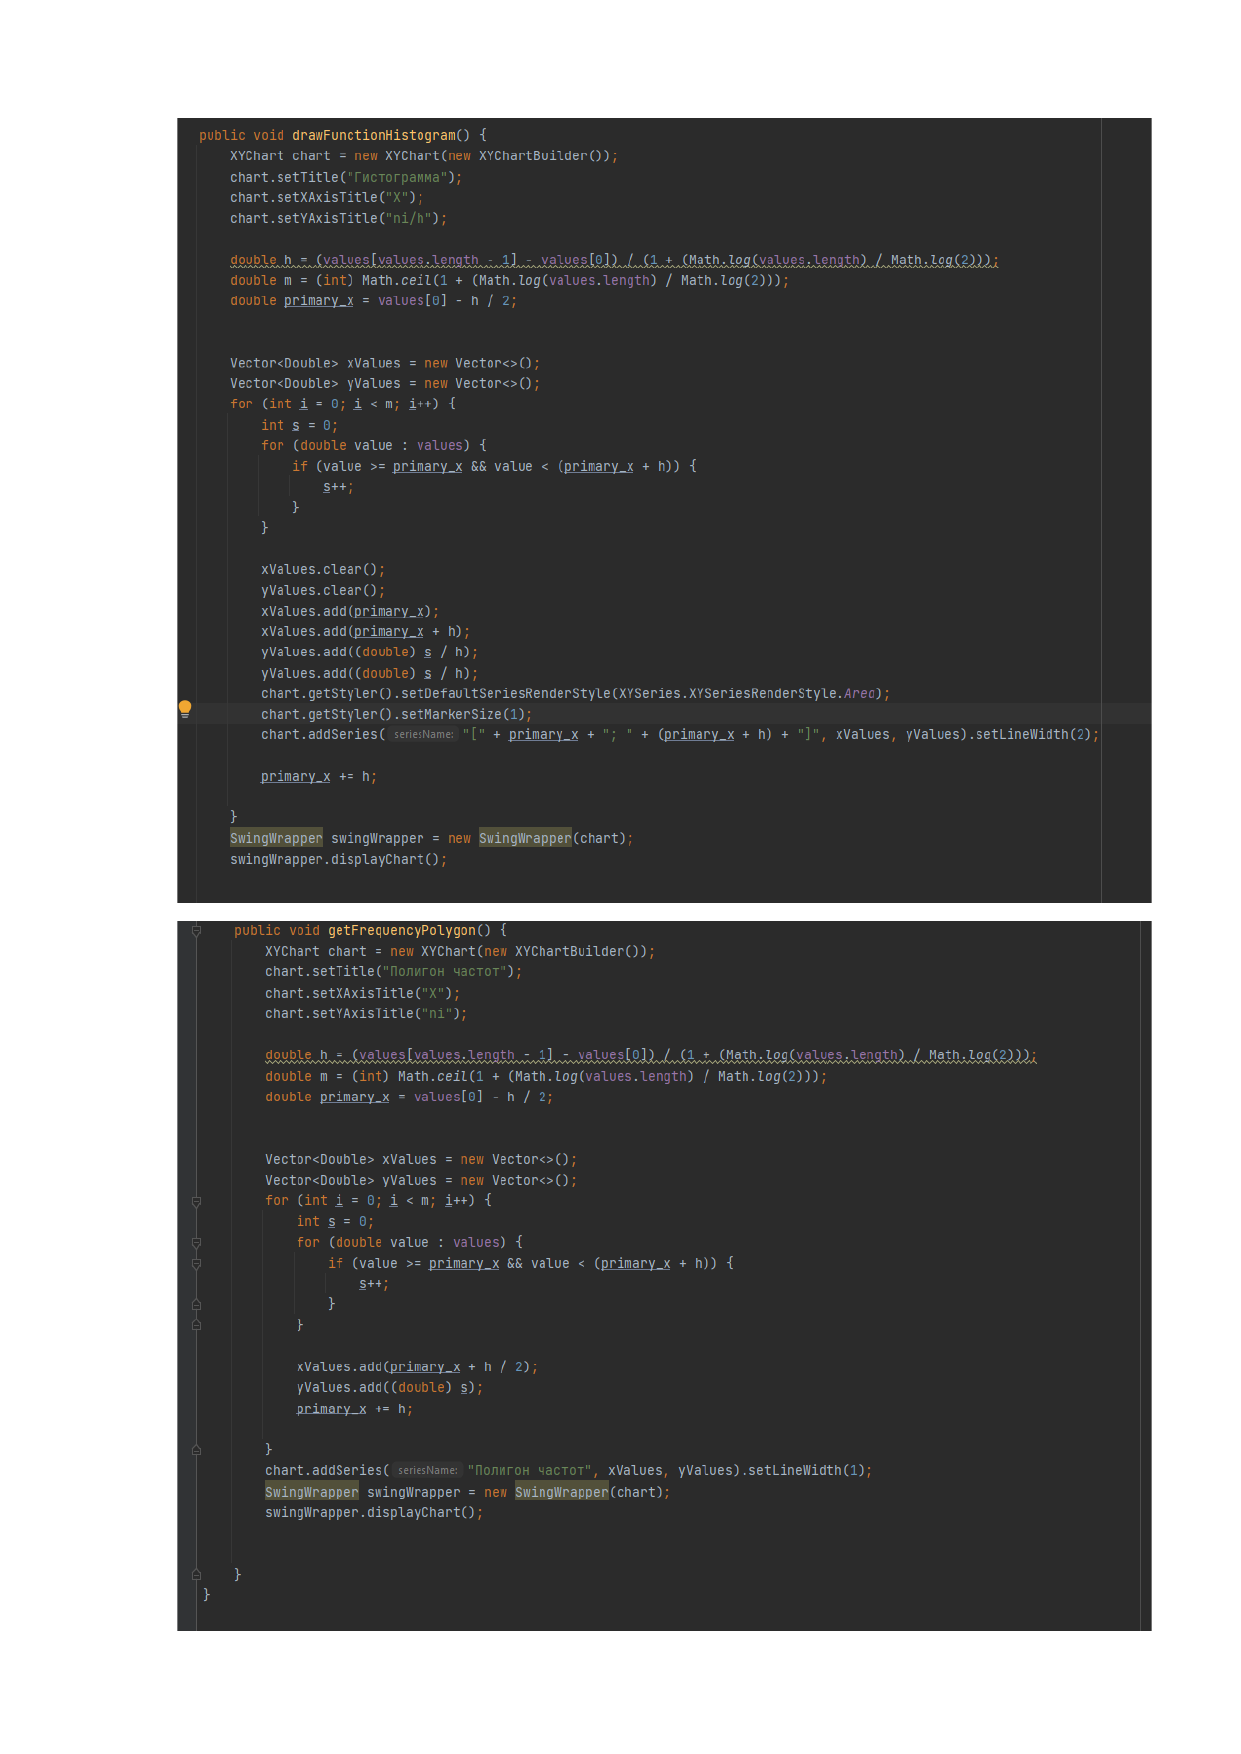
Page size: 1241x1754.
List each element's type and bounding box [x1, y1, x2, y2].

picture [177, 921, 1152, 1631]
picture [177, 118, 1152, 903]
